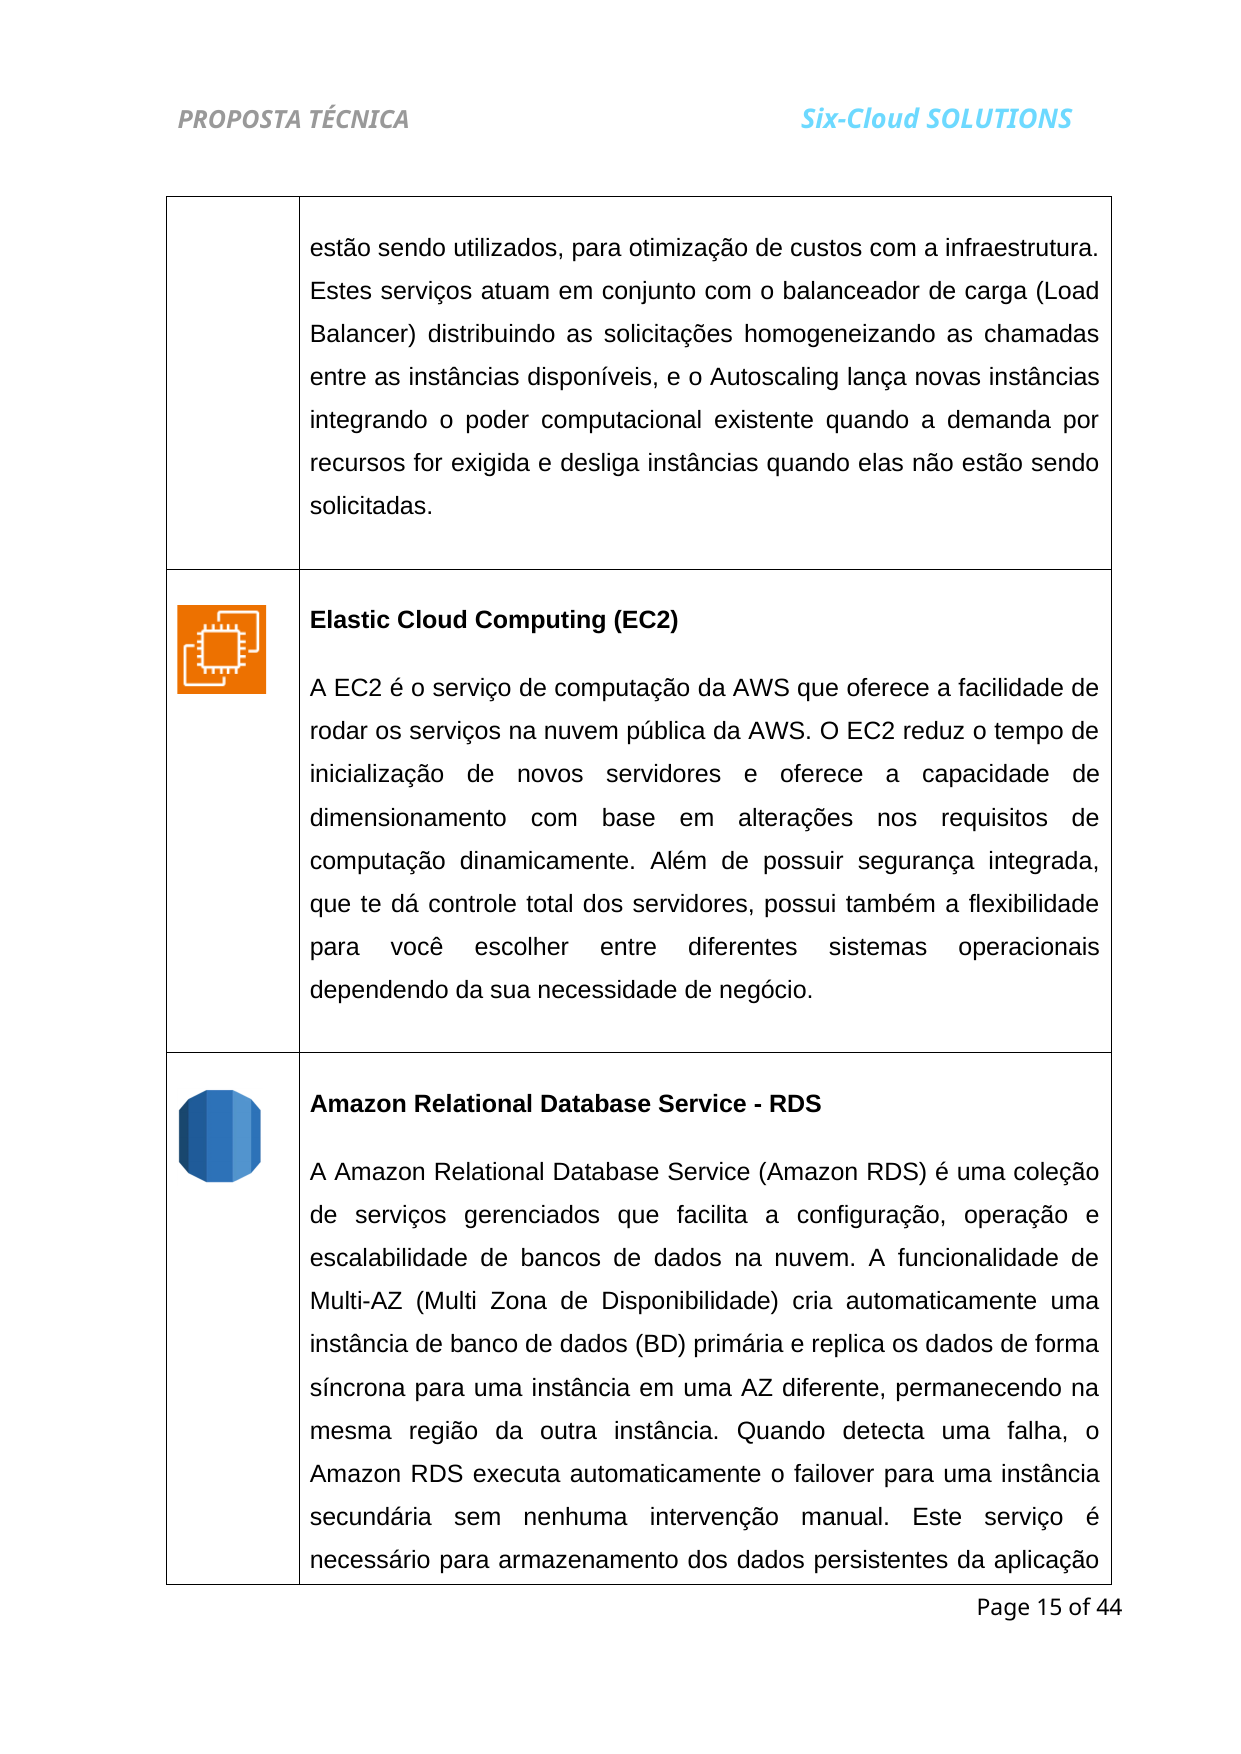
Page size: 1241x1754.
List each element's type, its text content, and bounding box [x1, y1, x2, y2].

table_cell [300, 197, 1111, 568]
picture [177, 605, 267, 694]
table_cell [167, 1053, 299, 1584]
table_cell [300, 1053, 1111, 1584]
table_cell [167, 570, 299, 1052]
picture [177, 1088, 264, 1186]
table_cell Elastic Cloud Computing (EC2) A EC2 é o serviço de computação da AWS que oferece a facilidade de rodar os serviços na nuvem pública da AWS. O EC2 reduz o tempo de inicialização de novos servidores e oferece a capacidade de dimensionamento com base em alterações nos requisitos de computação dinamicamente. Além de possuir segurança integrada, que te dá controle total dos servidores, possui também a flexibilidade para você escolher entre diferentes sistemas operacionais dependendo da sua necessidade de negócio. [300, 570, 1111, 1052]
table_cell [167, 197, 299, 568]
